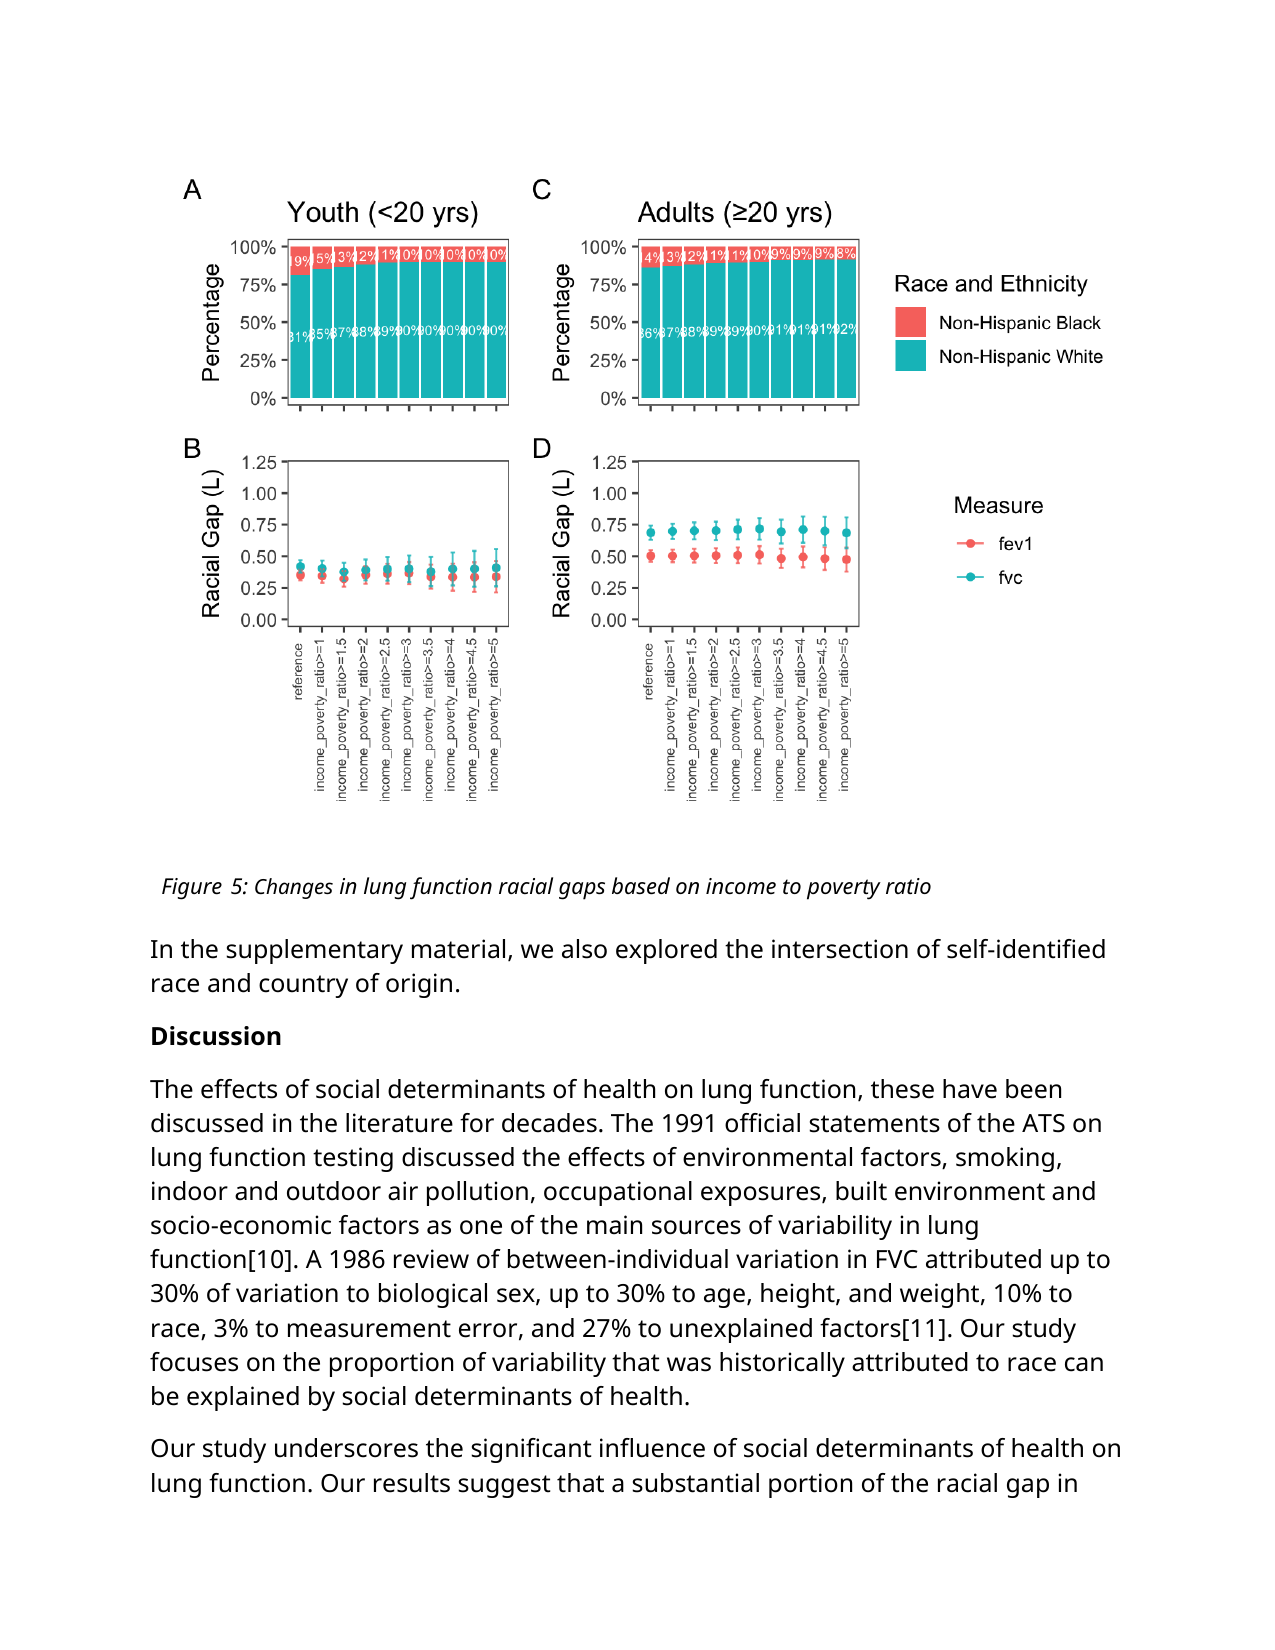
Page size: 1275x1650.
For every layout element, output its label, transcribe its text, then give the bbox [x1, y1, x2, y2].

picture [161, 153, 1125, 851]
subtitle Discussion [150, 1019, 1125, 1053]
table_header Figure 5: Changes in lung function racial gaps based on income to poverty ratio [150, 150, 1125, 913]
text In the supplementary material, we also explored the intersection of self-identified race and country of origin. [150, 932, 1125, 1000]
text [150, 1431, 1125, 1499]
text The effects of social determinants of health on lung function, these have been discussed in the literature for decades. The 1991 official statements of the ATS on lung function testing discussed the effects of environmental factors, smoking, indoor and outdoor air pollution, occupational exposures, built environment and socio-economic factors as one of the main sources of variability in lung function[10]. A 1986 review of between-individual variation in FVC attributed up to 30% of variation to biological sex, up to 30% to age, height, and weight, 10% to race, 3% to measurement error, and 27% to unexplained factors[11]. Our study focuses on the proportion of variability that was historically attributed to race can be explained by social determinants of health. [150, 1072, 1125, 1412]
